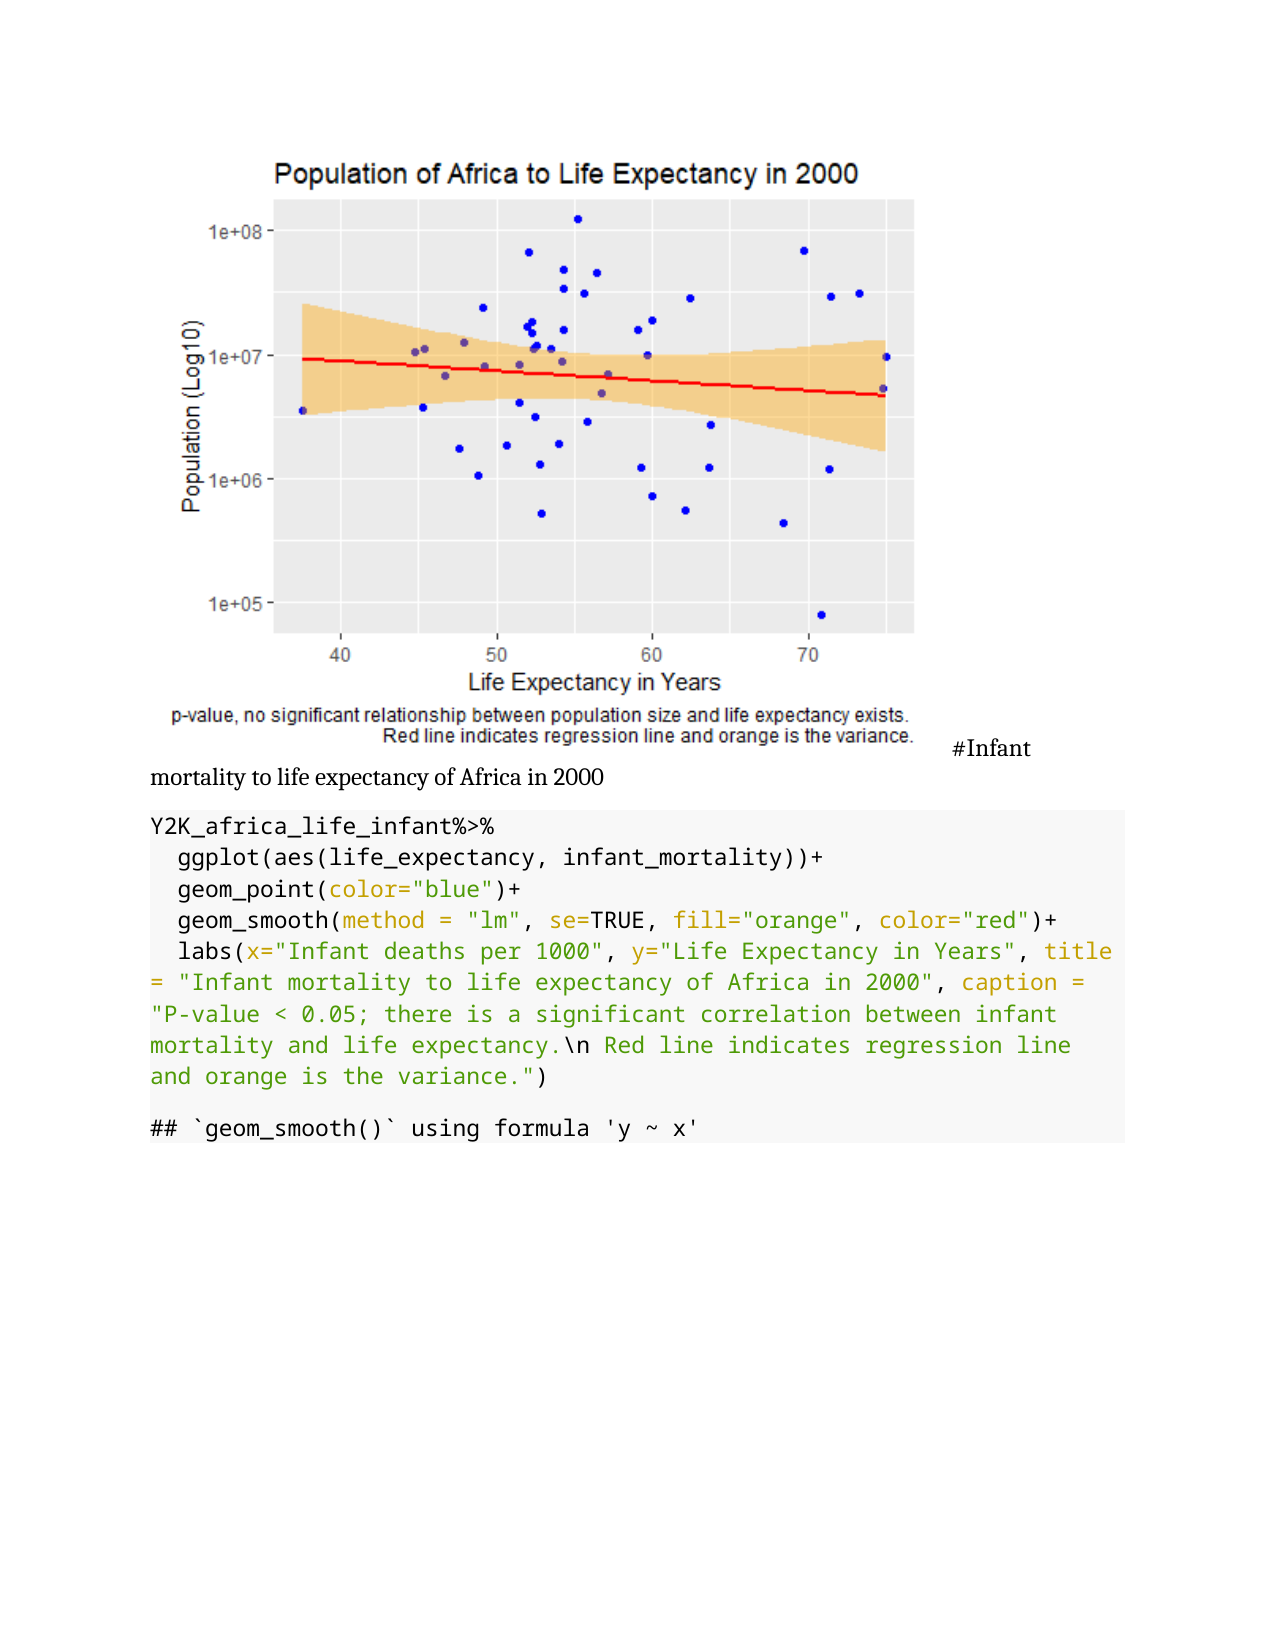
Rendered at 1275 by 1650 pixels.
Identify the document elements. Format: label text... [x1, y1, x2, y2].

text ## `geom_smooth()` using formula 'y ~ x' [150, 1112, 1125, 1143]
picture [168, 150, 927, 757]
text Y2K_africa_life_infant%>% ggplot(aes(life_expectancy, infant_mortality))+ geom_point(color="blue")+ geom_smooth(method = "lm", se=TRUE, fill="orange", color="red")+ labs(x="Infant deaths per 1000", y="Life Expectancy in Years", title = "Infant mortality to life expectancy of Africa in 2000", caption = "P-value < 0.05; there is a significant correlation between infant mortality and life expectancy.\n Red line indicates regression line and orange is the variance.") [494, 810, 1125, 1091]
